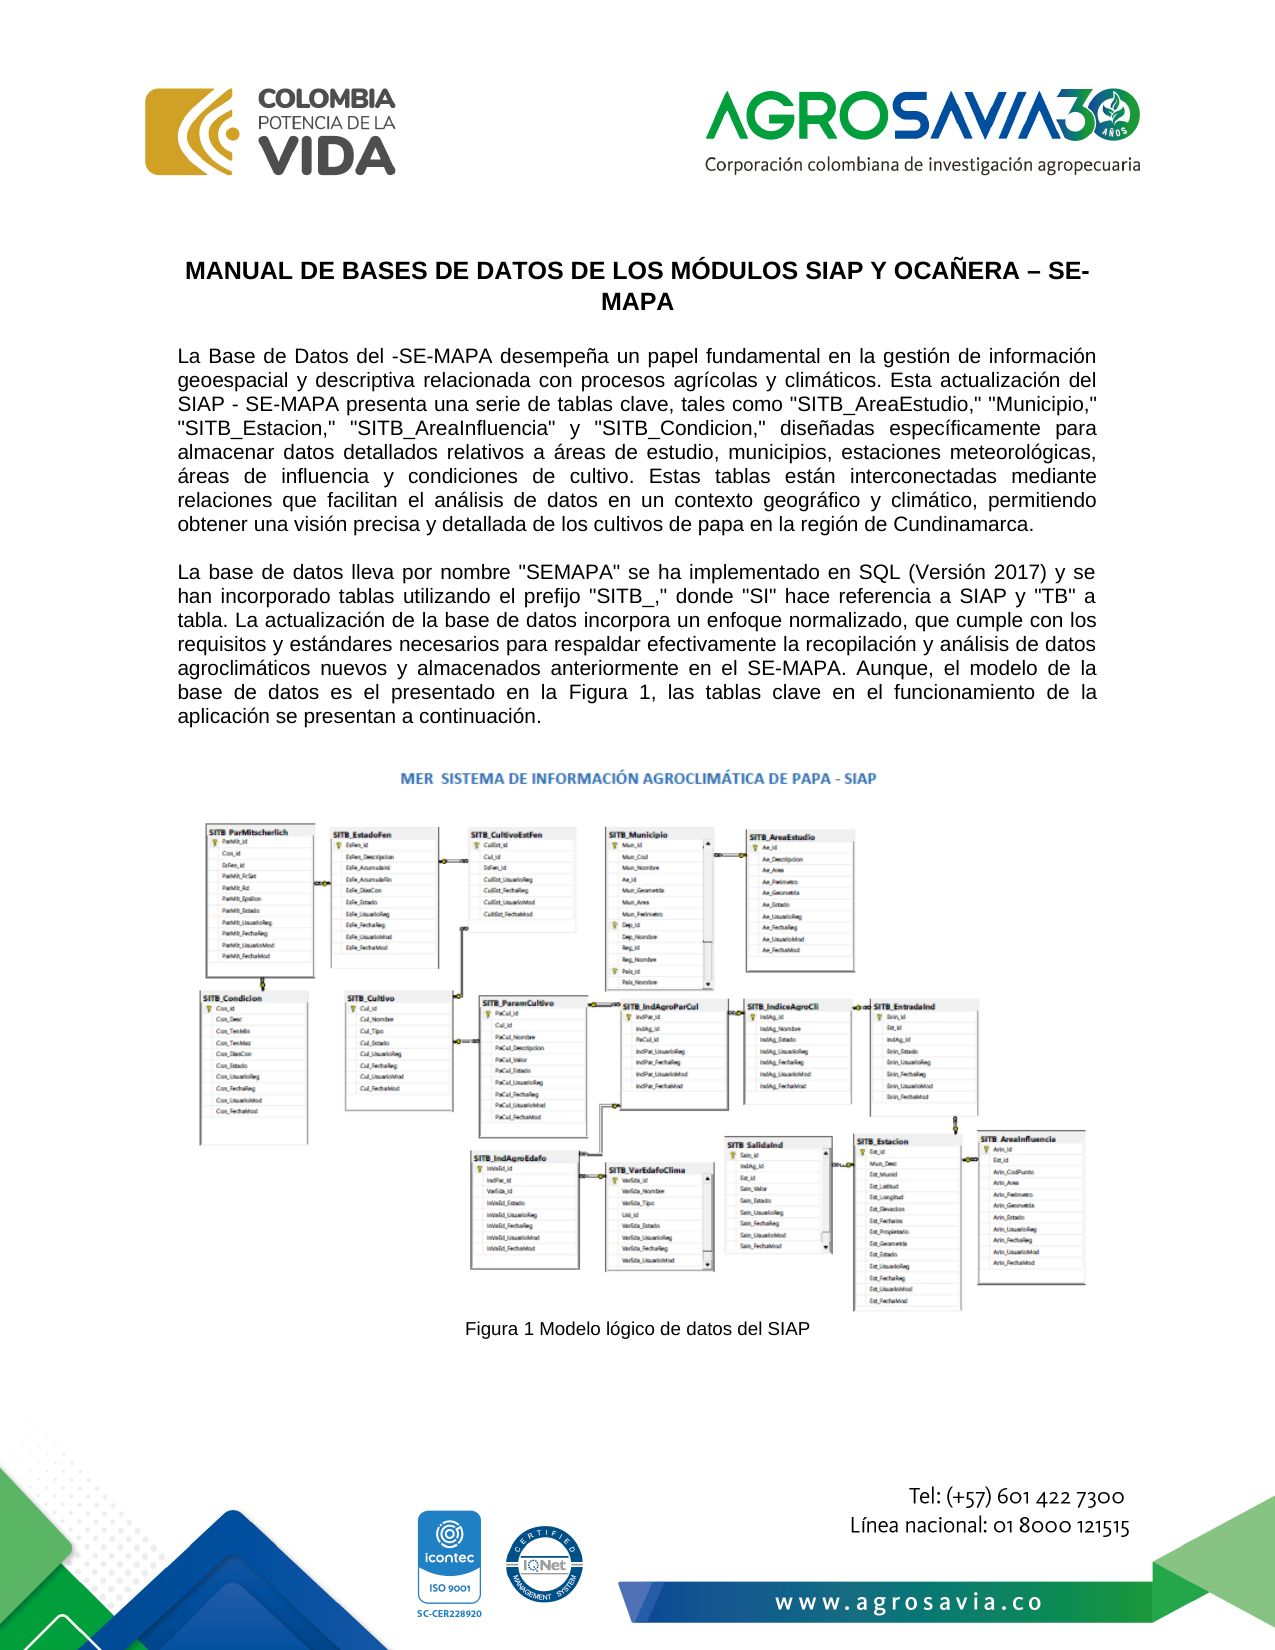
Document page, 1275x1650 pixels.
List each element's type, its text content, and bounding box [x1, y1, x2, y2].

text La Base de Datos del -SE-MAPA desempeña un papel fundamental en la gestión de información geoespacial y descriptiva relacionada con procesos agrícolas y climáticos. Esta actualización del SIAP - SE-MAPA presenta una serie de tablas clave, tales como "SITB_AreaEstudio," "Municipio," "SITB_Estacion," "SITB_AreaInfluencia" y "SITB_Condicion," diseñadas específicamente para almacenar datos detallados relativos a áreas de estudio, municipios, estaciones meteorológicas, áreas de influencia y condiciones de cultivo. Estas tablas están interconectadas mediante relaciones que facilitan el análisis de datos en un contexto geográfico y climático, permitiendo obtener una visión precisa y detallada de los cultivos de papa en la región de Cundinamarca. [177, 344, 1098, 536]
text La base de datos lleva por nombre "SEMAPA" se ha implementado en SQL (Versión 2017) y se han incorporado tablas utilizando el prefijo "SITB_," donde "SI" hace referencia a SIAP y "TB" a tabla. La actualización de la base de datos incorpora un enfoque normalizado, que cumple con los requisitos y estándares necesarios para respaldar efectivamente la recopilación y análisis de datos agroclimáticos nuevos y almacenados anteriormente en el SE-MAPA. Aunque, el modelo de la base de datos es el presentado en la Figura 1, las tablas clave en el funcionamiento de la aplicación se presentan a continuación. [177, 560, 1098, 727]
picture [0, 0, 1275, 238]
subtitle MANUAL DE BASES DE DATOS DE LOS MÓDULOS SIAP Y OCAÑERA – SE-MAPA [177, 256, 1098, 316]
picture [0, 753, 1275, 1650]
text Figura 1 Modelo lógico de datos del SIAP [177, 1319, 1098, 1340]
